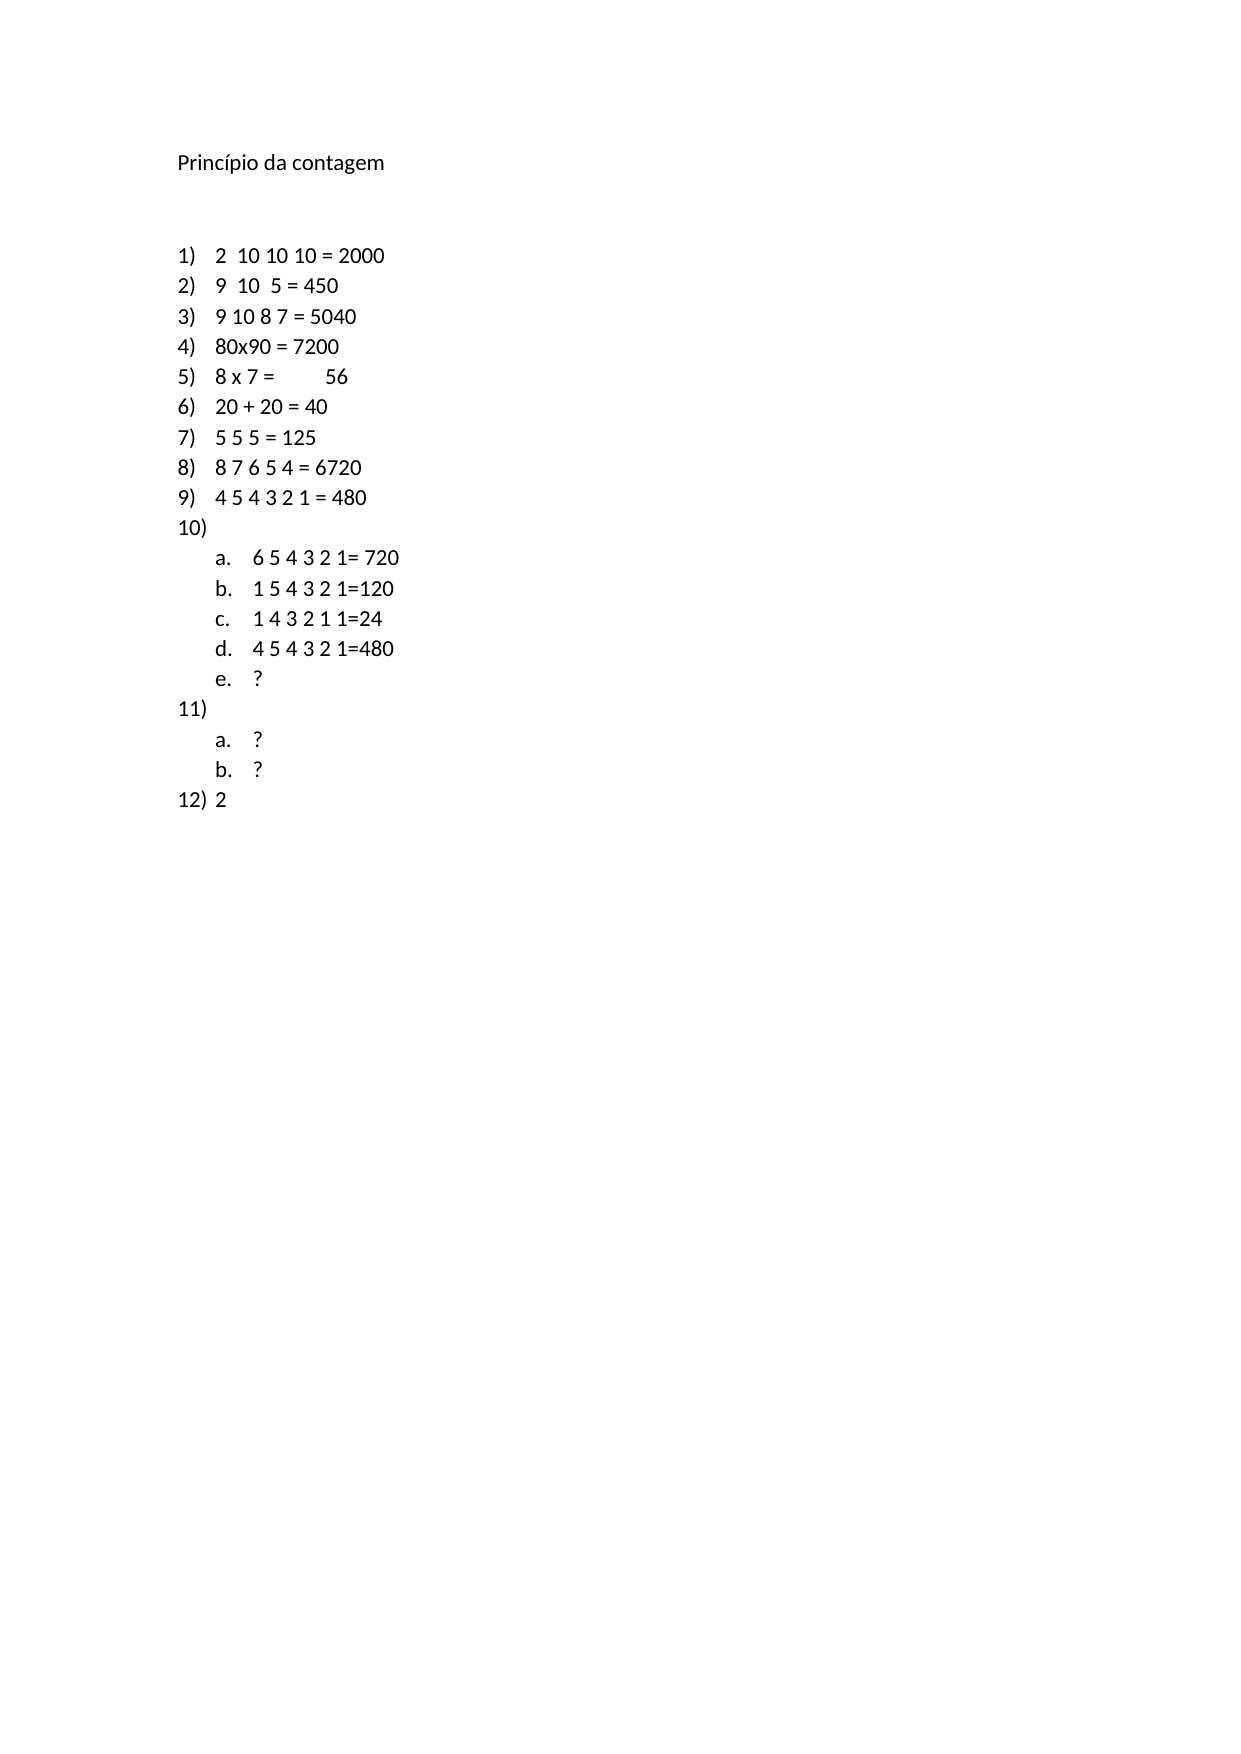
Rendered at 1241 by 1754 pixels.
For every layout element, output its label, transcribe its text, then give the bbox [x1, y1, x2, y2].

list 1 4 3 2 1 1=24 [215, 604, 1063, 632]
list ? [215, 664, 1063, 692]
list 8 7 6 5 4 = 6720 [177, 453, 1063, 481]
list 80x90 = 7200 [177, 332, 1063, 360]
list 20 + 20 = 40 [177, 392, 1063, 420]
list 2 10 10 10 = 2000 [177, 241, 1063, 269]
list 1 5 4 3 2 1=120 [215, 574, 1063, 602]
list ? [215, 725, 1063, 753]
list 9 10 5 = 450 [177, 272, 1063, 299]
list 4 5 4 3 2 1 = 480 [177, 483, 1063, 511]
list 6 5 4 3 2 1= 720 [215, 543, 1063, 571]
text Princípio da contagem [177, 148, 1063, 176]
list 8 x 7 = 56 [177, 362, 1063, 390]
list 9 10 8 7 = 5040 [177, 302, 1063, 330]
list 4 5 4 3 2 1=480 [215, 634, 1063, 662]
list 5 5 5 = 125 [177, 423, 1063, 451]
list 2 [177, 785, 1063, 813]
list ? [215, 755, 1063, 783]
